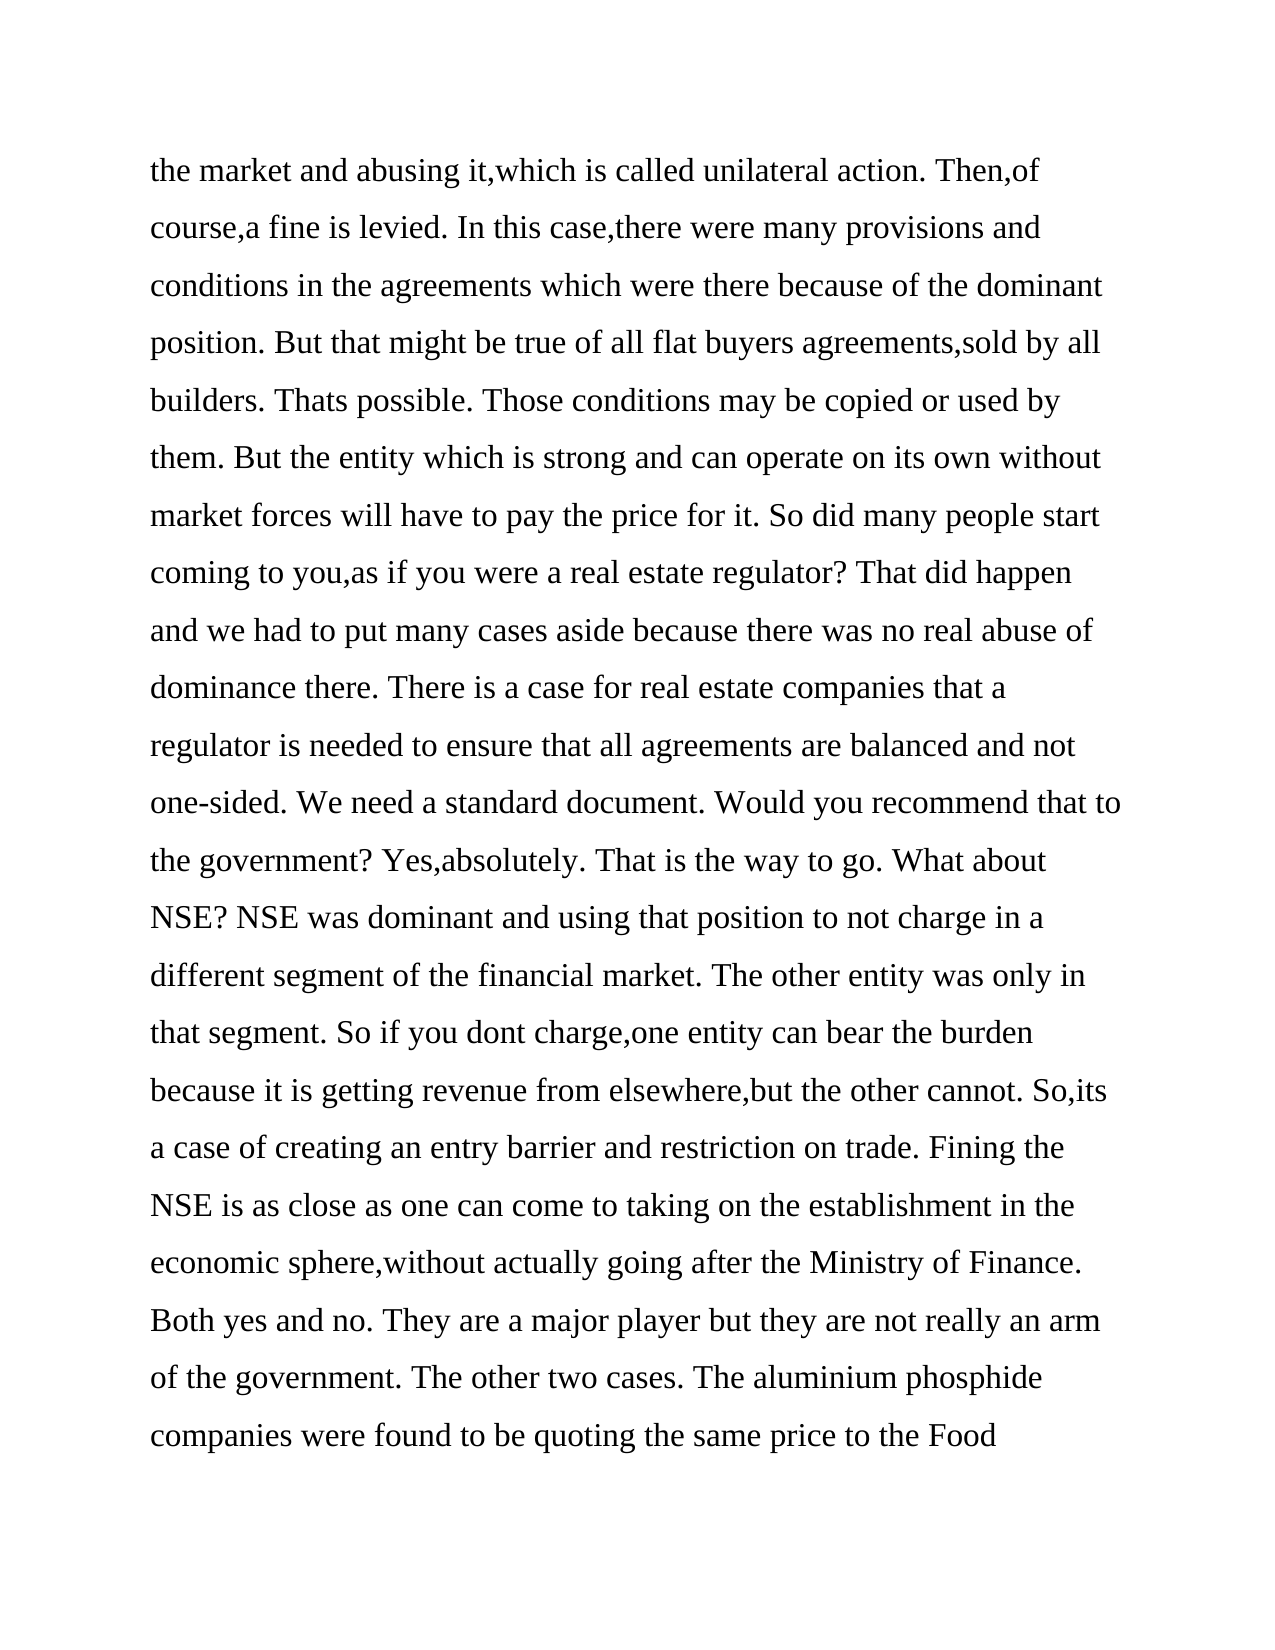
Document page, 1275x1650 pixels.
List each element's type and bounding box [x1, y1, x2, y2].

text [150, 150, 1125, 1453]
